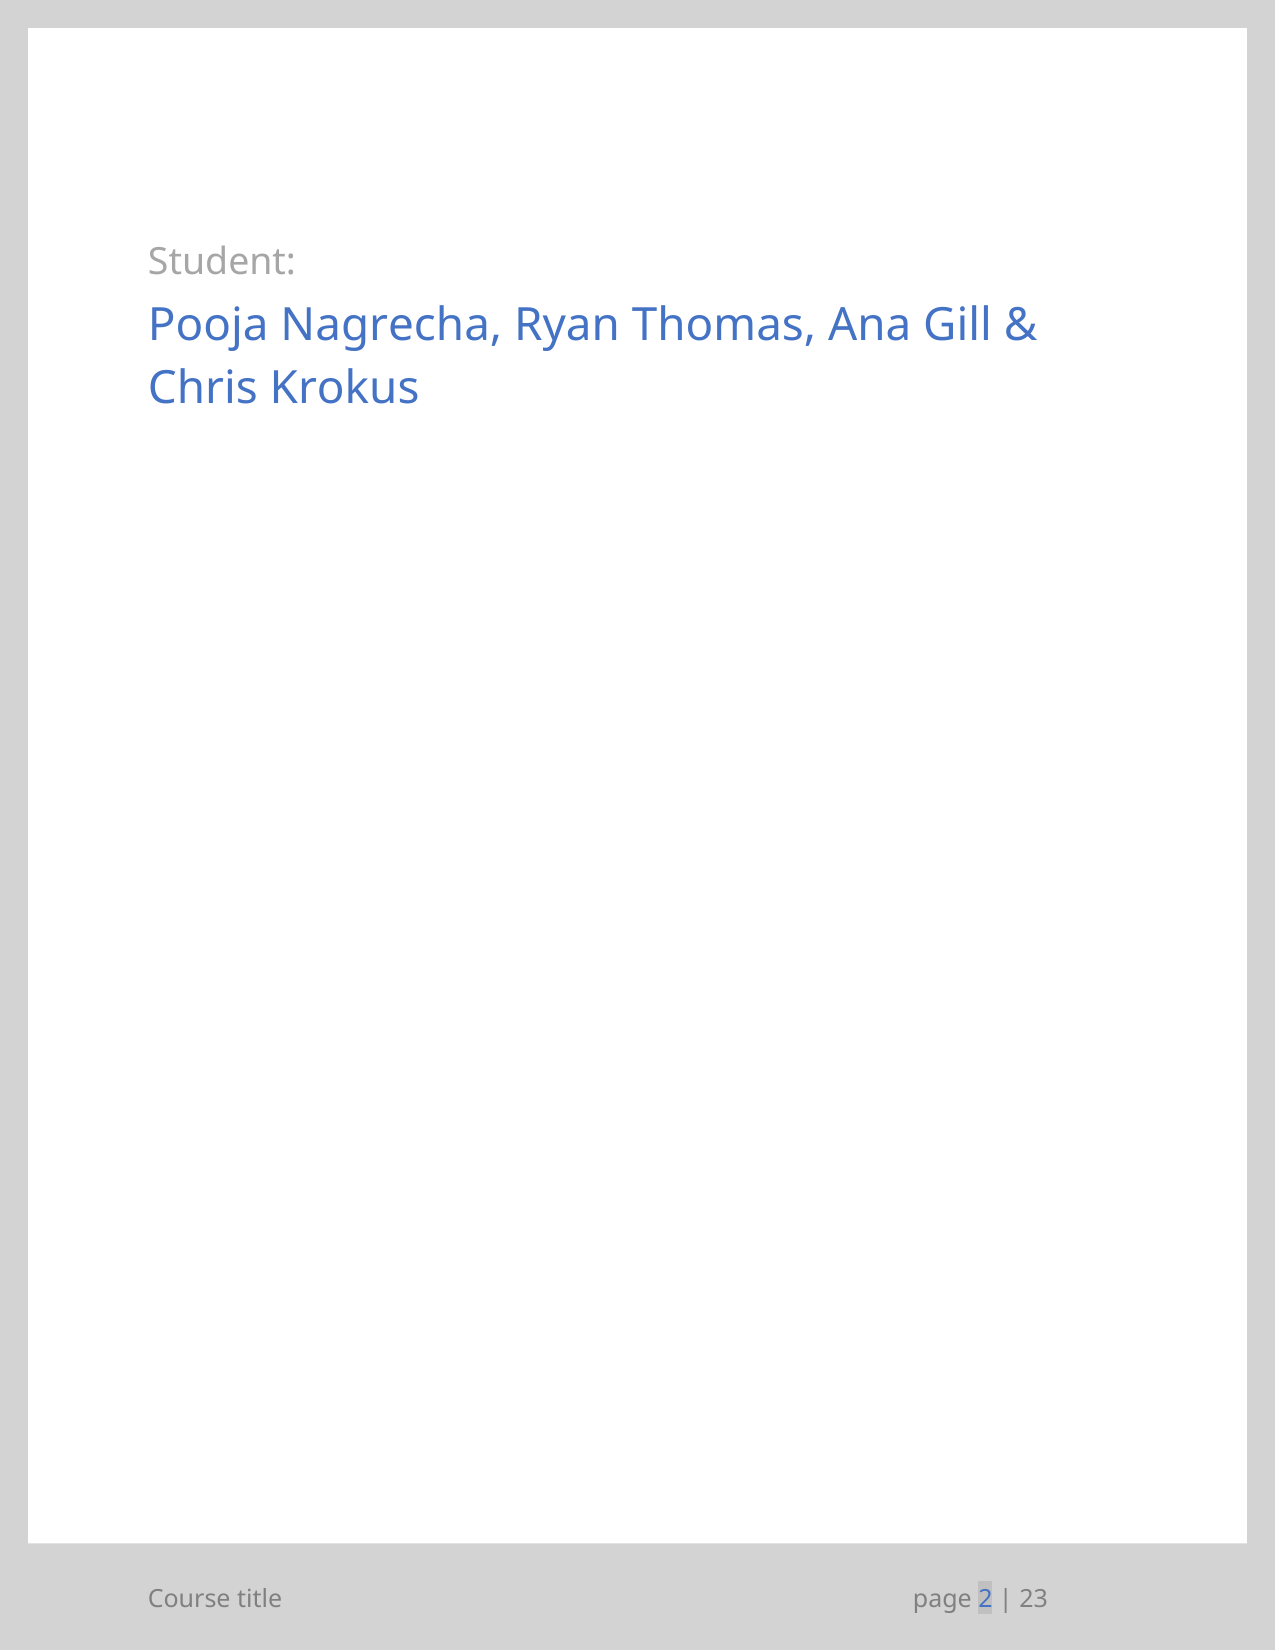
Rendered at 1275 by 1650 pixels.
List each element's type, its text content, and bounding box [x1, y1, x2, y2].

text Pooja Nagrecha, Ryan Thomas, Ana Gill & Chris Krokus [148, 292, 1127, 417]
